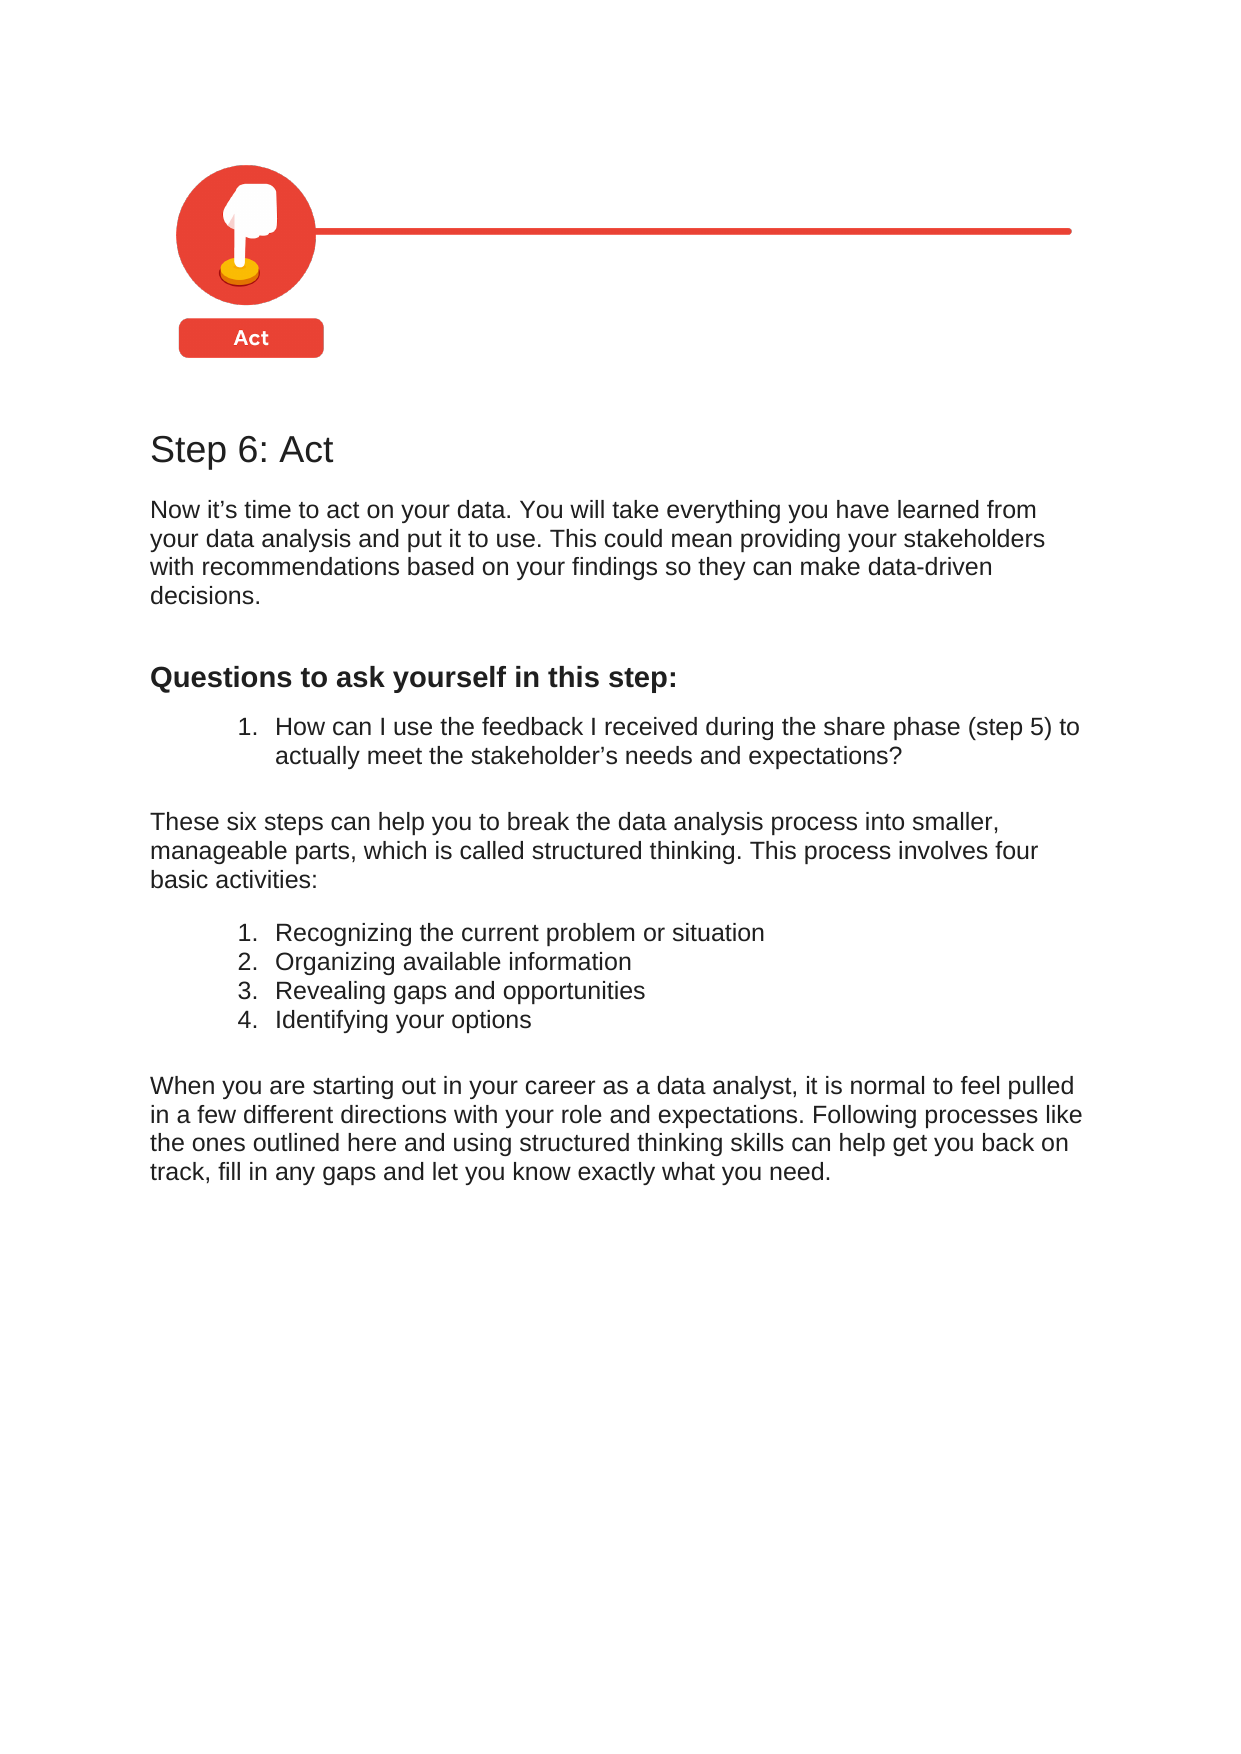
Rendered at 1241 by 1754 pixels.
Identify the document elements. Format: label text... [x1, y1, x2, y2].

text Now it’s time to act on your data. You will take everything you have learned from your data analysis and put it to use. This could mean providing your stakeholders with recommendations based on your findings so they can make data-driven decisions. [150, 495, 1090, 610]
list Revealing gaps and opportunities [237, 976, 1090, 1005]
list Recognizing the current problem or situation [237, 918, 1090, 947]
text These six steps can help you to break the data analysis process into smaller, manageable parts, which is called structured thinking. This process involves four basic activities: [150, 807, 1090, 893]
subtitle Step 6: Act [150, 427, 1090, 470]
list Identifying your options [237, 1005, 1090, 1033]
subtitle Questions to ask yourself in this step: [150, 660, 1090, 693]
text When you are starting out in your career as a data analyst, it is normal to feel pulled in a few different directions with your role and expectations. Following processes like the ones outlined here and using structured thinking skills can help get you back on track, fill in any gaps and let you know exactly what you need. [150, 1071, 1090, 1186]
list How can I use the feedback I received during the share phase (step 5) to actually meet the stakeholder’s needs and expectations? [237, 712, 1090, 770]
picture [150, 150, 1091, 373]
list Organizing available information [237, 947, 1090, 976]
